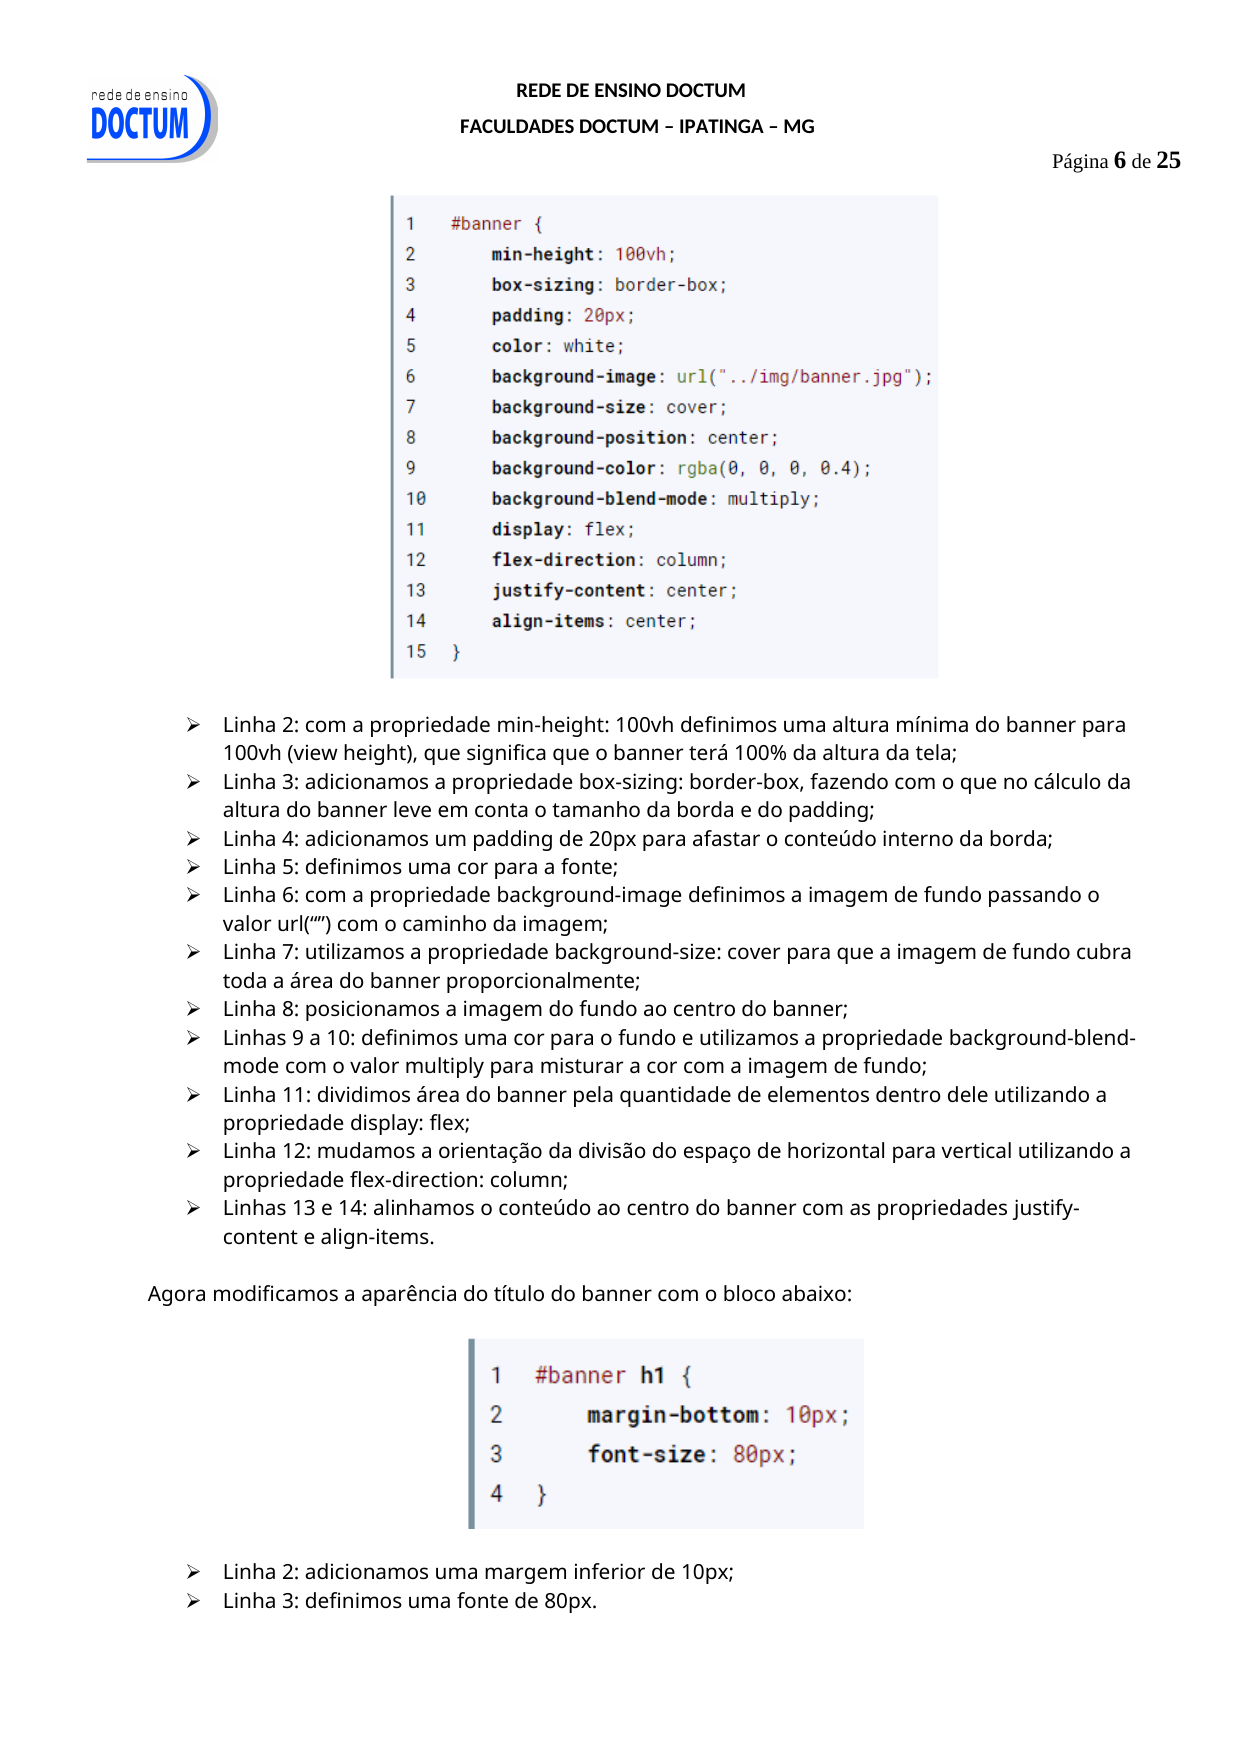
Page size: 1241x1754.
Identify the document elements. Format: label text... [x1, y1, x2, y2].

picture [86, 75, 218, 163]
list Linha 11: dividimos área do banner pela quantidade de elementos dentro dele utilizando a propriedade display: flex; [185, 1080, 1181, 1137]
text Agora modificamos a aparência do título do banner com o bloco abaixo: [74, 1279, 1181, 1308]
list Linha 3: adicionamos a propriedade box-sizing: border-box, fazendo com o que no cálculo da altura do banner leve em conta o tamanho da borda e do padding; [185, 767, 1181, 824]
list Linha 6: com a propriedade background-image definimos a imagem de fundo passando o valor url(“”) com o caminho da imagem; [185, 881, 1181, 937]
picture [464, 1337, 864, 1529]
list Linha 5: definimos uma cor para a fonte; [185, 852, 1181, 881]
list Linha 2: adicionamos uma margem inferior de 10px; [185, 1557, 1181, 1586]
list Linha 4: adicionamos um padding de 20px para afastar o conteúdo interno da borda; [185, 824, 1181, 852]
list Linha 2: com a propriedade min-height: 100vh definimos uma altura mínima do banner para 100vh (view height), que significa que o banner terá 100% da altura da tela; [185, 710, 1181, 767]
list Linhas 13 e 14: alinhamos o conteúdo ao centro do banner com as propriedades justify-content e align-items. [185, 1193, 1181, 1250]
list Linha 7: utilizamos a propriedade background-size: cover para que a imagem de fundo cubra toda a área do banner proporcionalmente; [185, 937, 1181, 994]
list Linha 8: posicionamos a imagem do fundo ao centro do banner; [185, 994, 1181, 1023]
list Linha 3: definimos uma fonte de 80px. [185, 1586, 1181, 1614]
list Linha 12: mudamos a orientação da divisão do espaço de horizontal para vertical utilizando a propriedade flex-direction: column; [185, 1137, 1181, 1193]
picture [390, 192, 939, 681]
list Linhas 9 a 10: definimos uma cor para o fundo e utilizamos a propriedade background-blend-mode com o valor multiply para misturar a cor com a imagem de fundo; [185, 1023, 1181, 1080]
